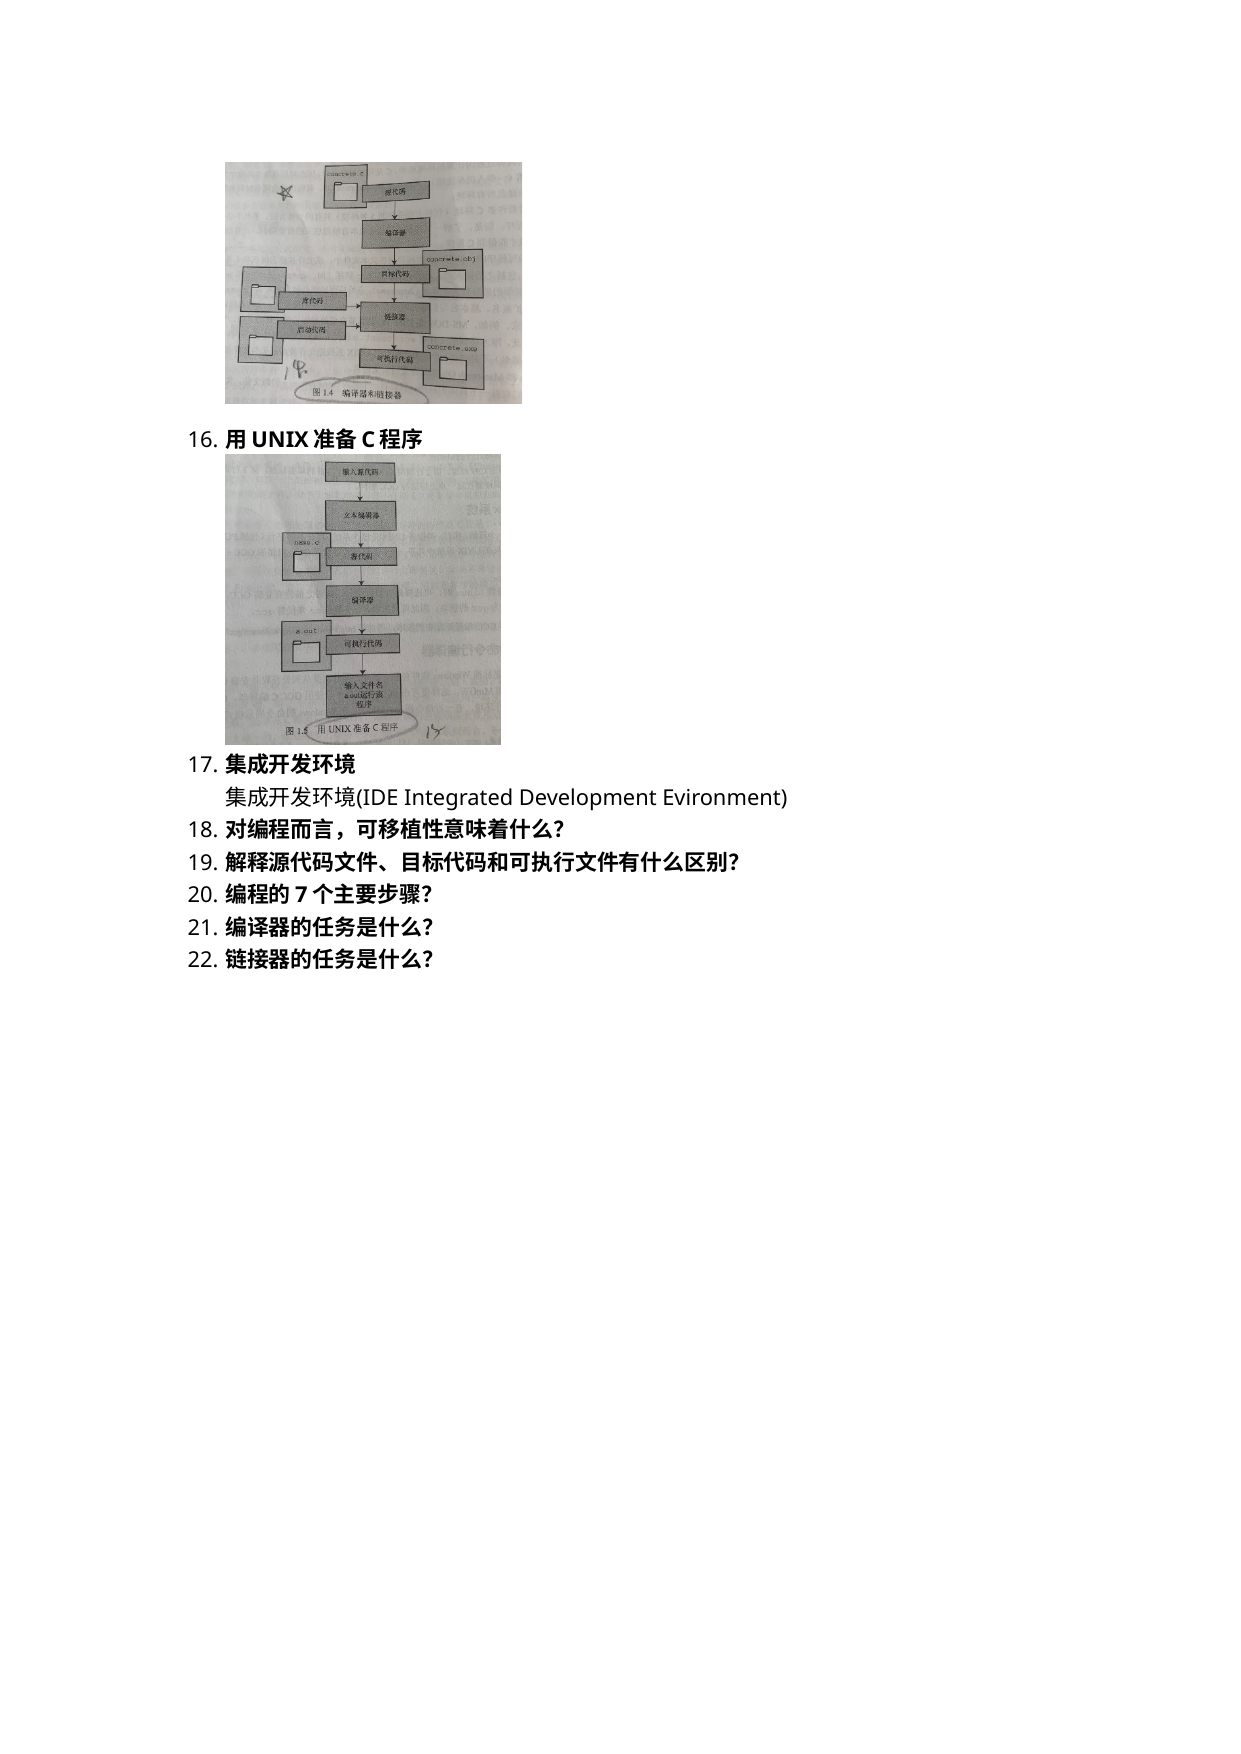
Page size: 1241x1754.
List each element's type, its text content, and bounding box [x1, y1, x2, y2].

picture [225, 454, 501, 745]
list 编程的7个主要步骤？ [187, 877, 1053, 909]
list 解释源代码文件、目标代码和可执行文件有什么区别？ [187, 844, 1053, 877]
list 用UNIX准备C程序 [187, 422, 1053, 454]
list 集成开发环境(IDE Integrated Development Evironment) [225, 779, 1053, 812]
list 对编程而言，可移植性意味着什么？ [187, 812, 1053, 844]
list 编译器的任务是什么？ [187, 909, 1053, 942]
list 链接器的任务是什么？ [187, 942, 1053, 974]
picture [225, 162, 523, 404]
list 集成开发环境 [187, 747, 1053, 779]
